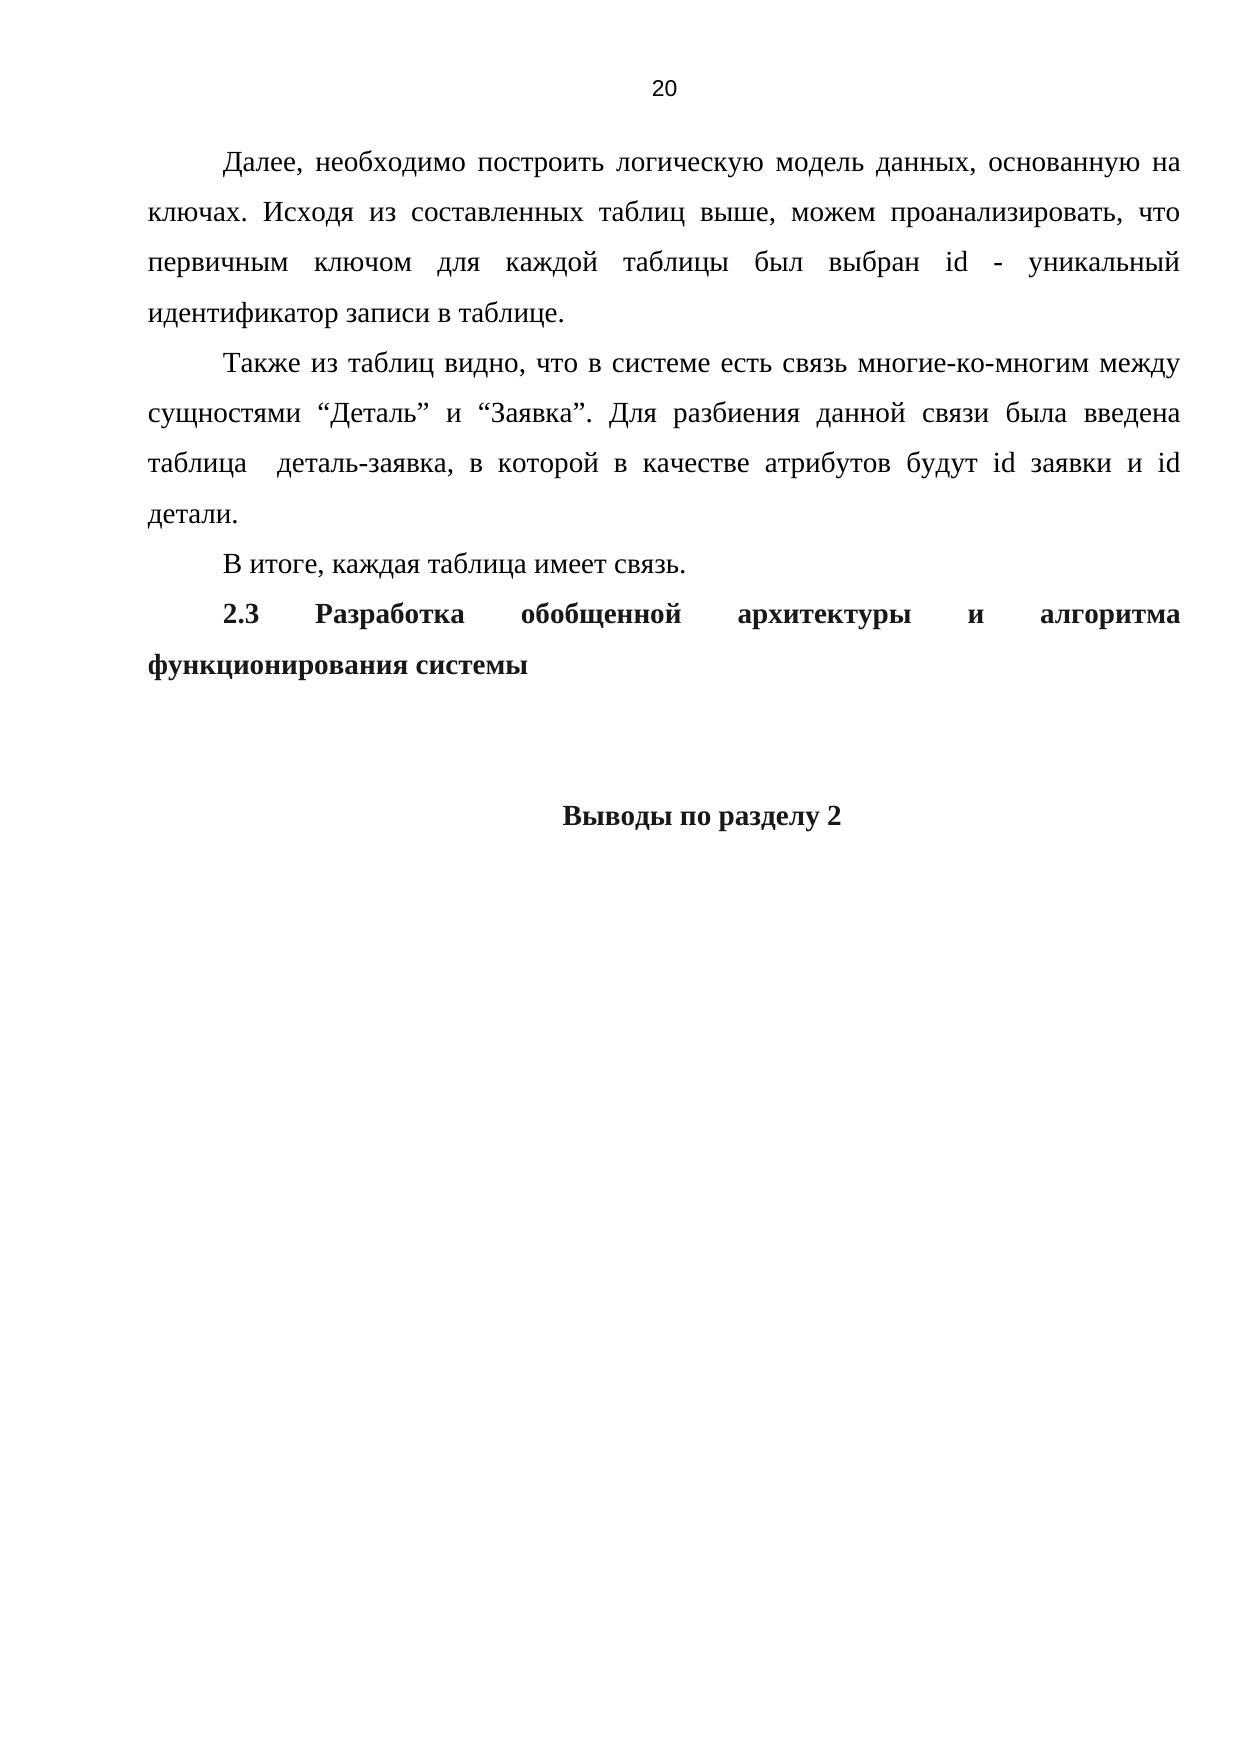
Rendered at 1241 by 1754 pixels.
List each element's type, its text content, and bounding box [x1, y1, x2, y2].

subtitle Выводы по разделу 2 [148, 798, 1181, 831]
text Далее, необходимо построить логическую модель данных, основанную на ключах. Исходя из составленных таблиц выше, можем проанализировать, что первичным ключом для каждой таблицы был выбран id - уникальный идентификатор записи в таблице. [148, 144, 1181, 328]
text Также из таблиц видно, что в системе есть связь многие-ко-многим между сущностями “Деталь” и “Заявка”. Для разбиения данной связи была введена таблица деталь-заявка, в которой в качестве атрибутов будут id заявки и id детали. [148, 345, 1181, 529]
text В итоге, каждая таблица имеет связь. [148, 546, 1181, 580]
text 2.3 Разработка обобщенной архитектуры и алгоритма функционирования системы [148, 597, 1181, 680]
